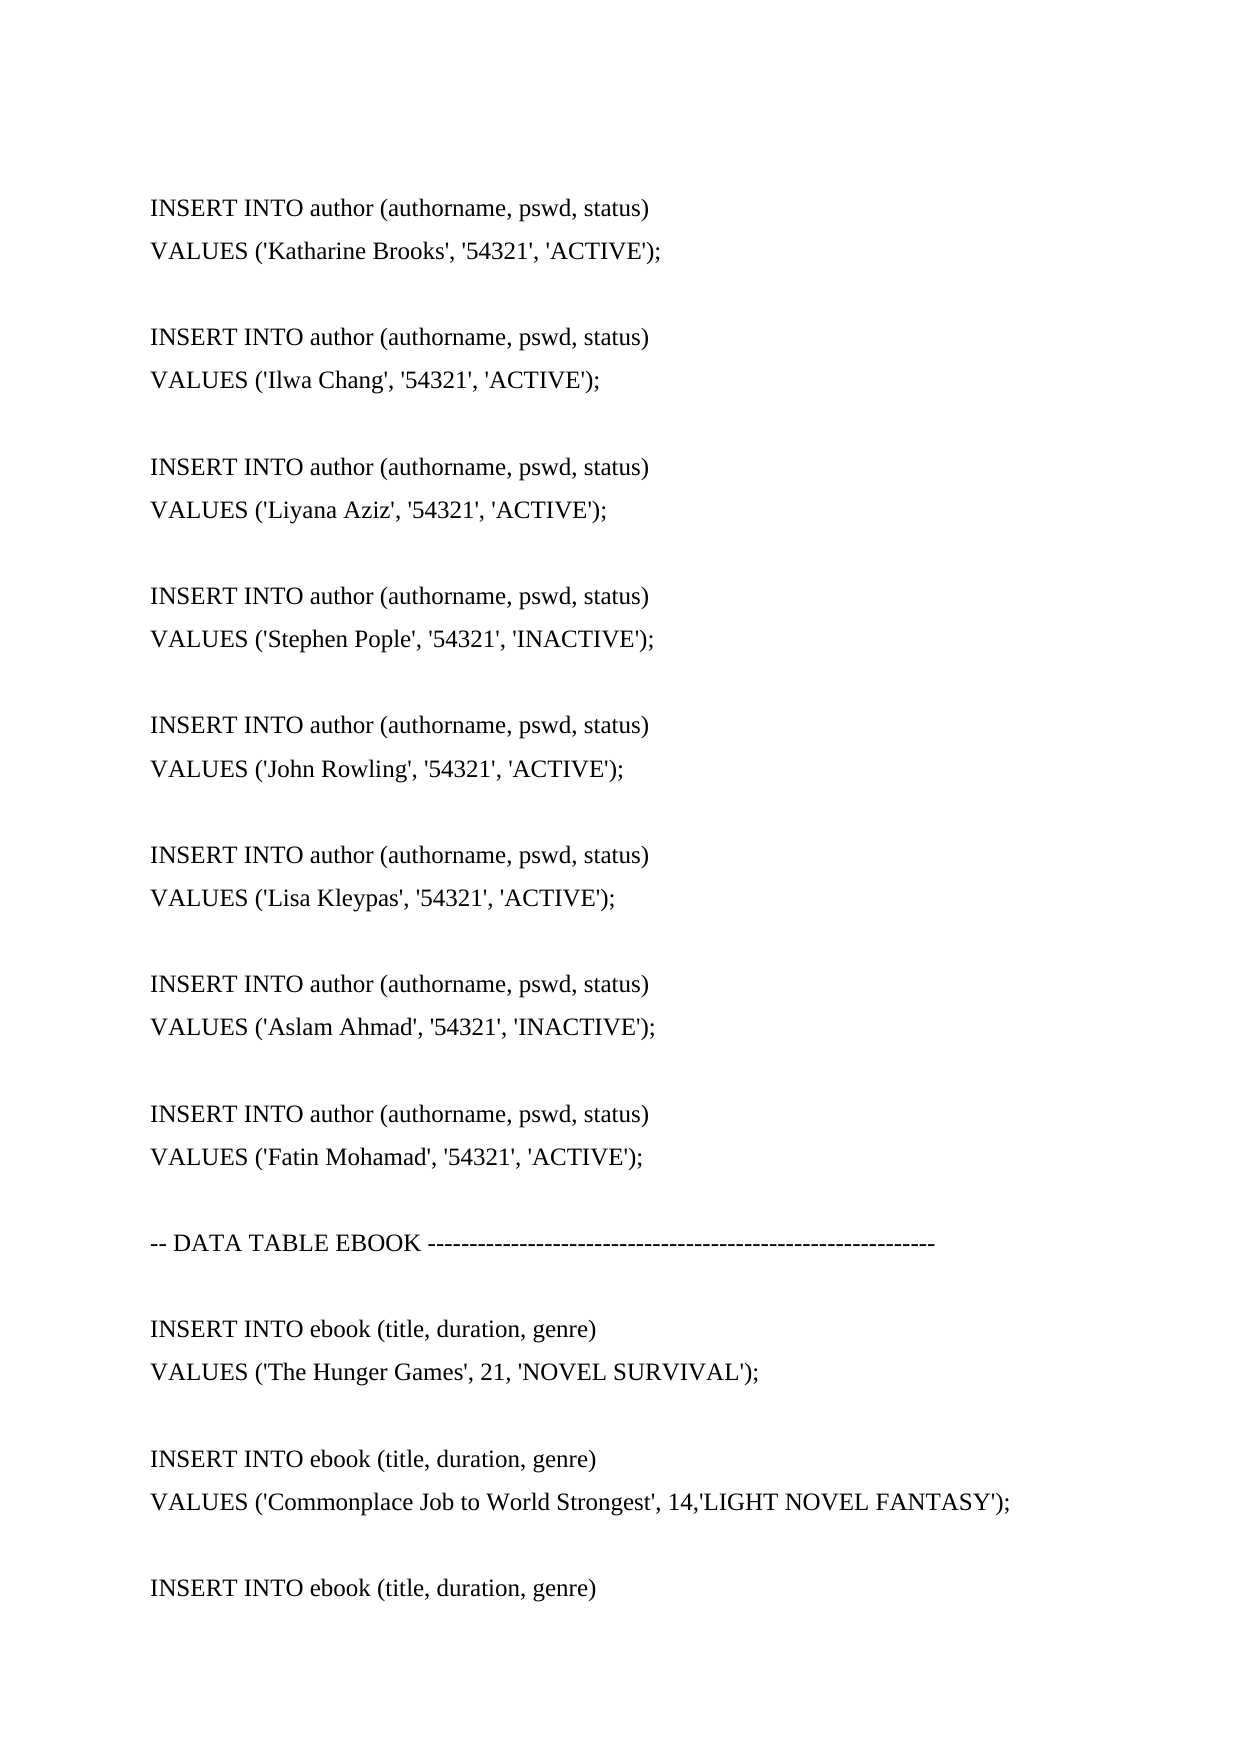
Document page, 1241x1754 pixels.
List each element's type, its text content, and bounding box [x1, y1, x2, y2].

text VALUES ('Aslam Ahmad', '54321', 'INACTIVE'); [150, 1012, 1090, 1041]
text VALUES ('Fatin Mohamad', '54321', 'ACTIVE'); [150, 1142, 1090, 1171]
text INSERT INTO author (authorname, pswd, status) [150, 969, 1090, 998]
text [150, 1444, 1090, 1472]
text VALUES ('Stephen Pople', '54321', 'INACTIVE'); [150, 624, 1090, 653]
text VALUES ('Katharine Brooks', '54321', 'ACTIVE'); [150, 236, 1090, 265]
text VALUES ('The Hunger Games', 21, 'NOVEL SURVIVAL'); [150, 1357, 1090, 1386]
text VALUES ('Liyana Aziz', '54321', 'ACTIVE'); [150, 495, 1090, 524]
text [150, 322, 1090, 351]
text -- DATA TABLE EBOOK ------------------------------------------------------------- [150, 1228, 1090, 1257]
text INSERT INTO ebook (title, duration, genre) [150, 1314, 1090, 1343]
text INSERT INTO author (authorname, pswd, status) [150, 840, 1090, 869]
text VALUES ('Ilwa Chang', '54321', 'ACTIVE'); [150, 366, 1090, 394]
text INSERT INTO author (authorname, pswd, status) [150, 581, 1090, 610]
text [150, 1573, 1090, 1602]
text INSERT INTO author (authorname, pswd, status) [150, 711, 1090, 739]
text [150, 193, 1090, 222]
text VALUES ('John Rowling', '54321', 'ACTIVE'); [150, 754, 1090, 782]
text INSERT INTO author (authorname, pswd, status) [150, 452, 1090, 481]
text VALUES ('Lisa Kleypas', '54321', 'ACTIVE'); [150, 883, 1090, 912]
text VALUES ('Commonplace Job to World Strongest', 14,'LIGHT NOVEL FANTASY'); [150, 1487, 1090, 1516]
text INSERT INTO author (authorname, pswd, status) [150, 1099, 1090, 1127]
